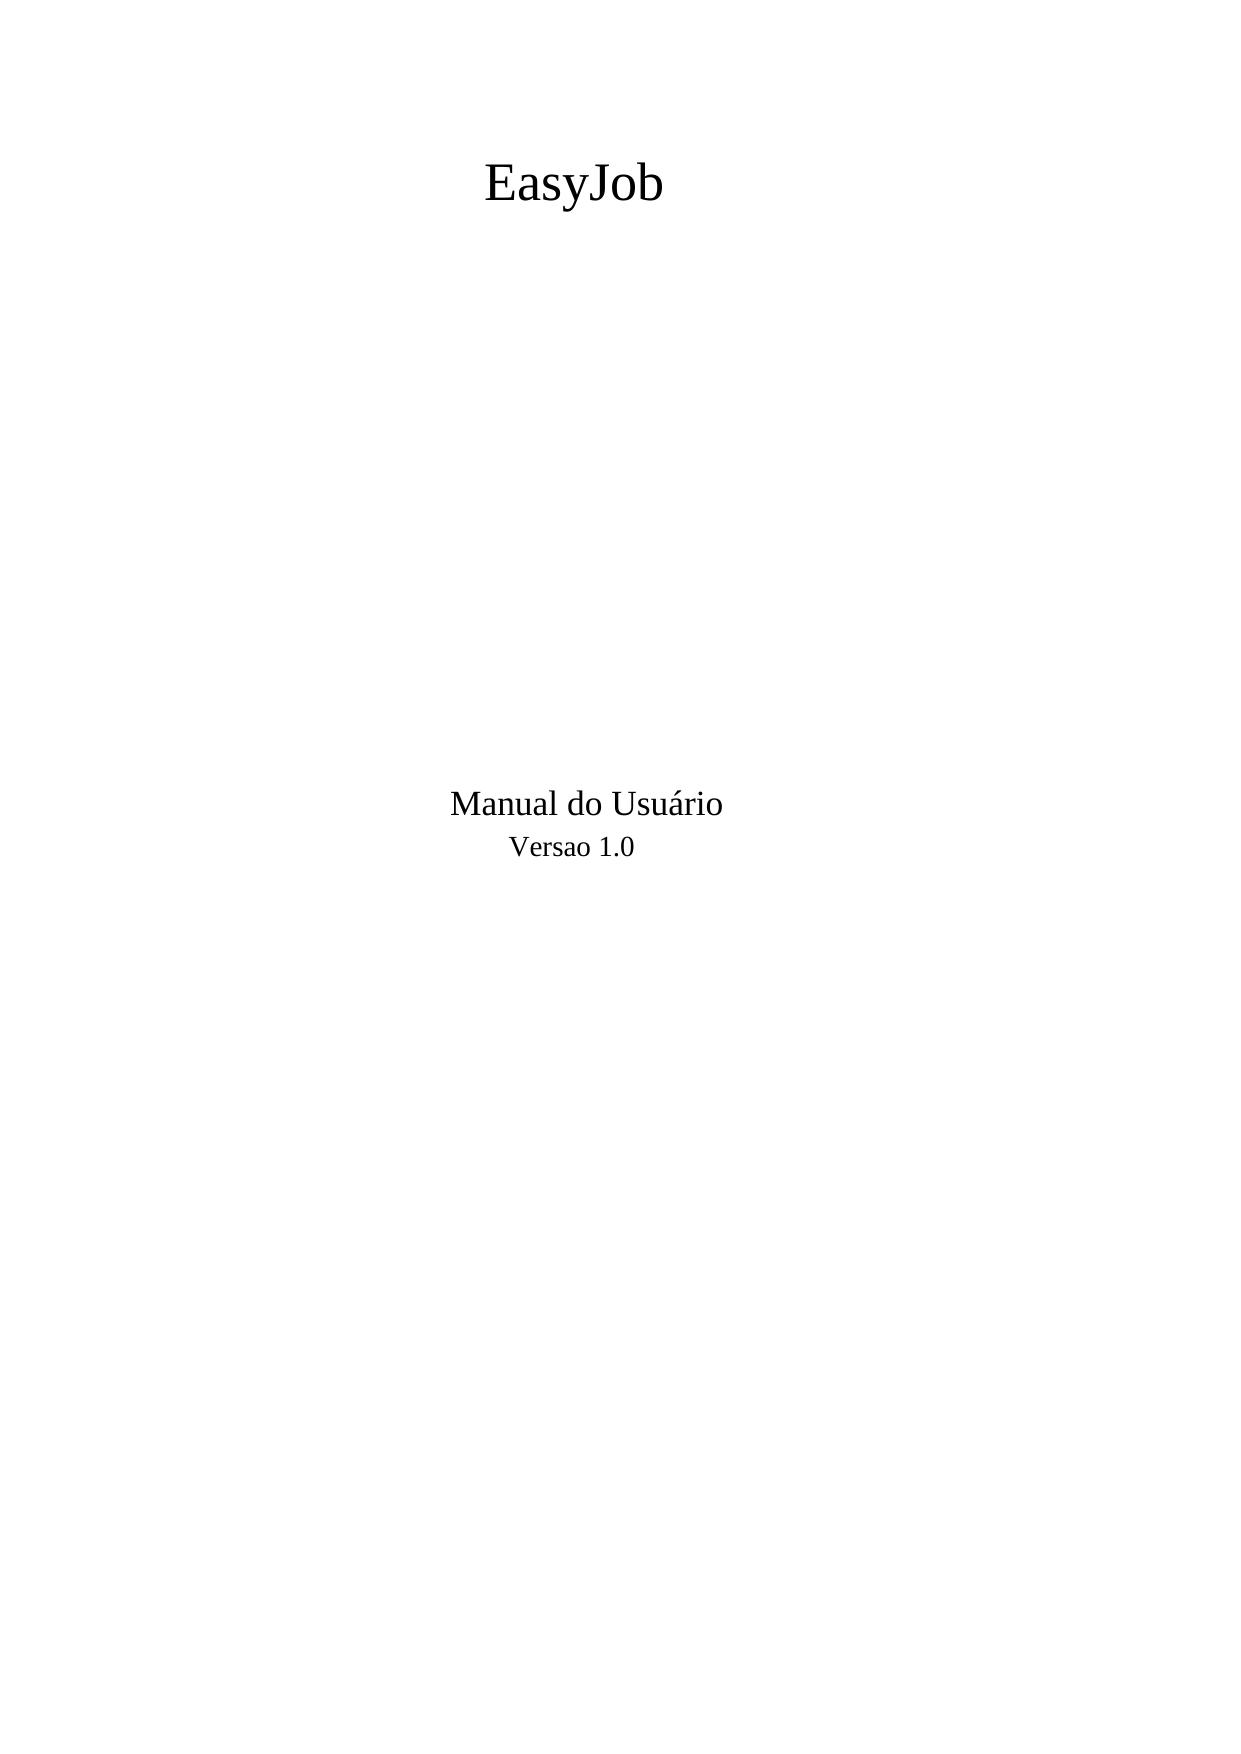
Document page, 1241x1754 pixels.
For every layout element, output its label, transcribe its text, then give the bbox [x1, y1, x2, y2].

text Manual do Usuário [450, 782, 1090, 823]
text Versao 1.0 [450, 829, 1090, 862]
text EasyJob [150, 150, 1090, 212]
